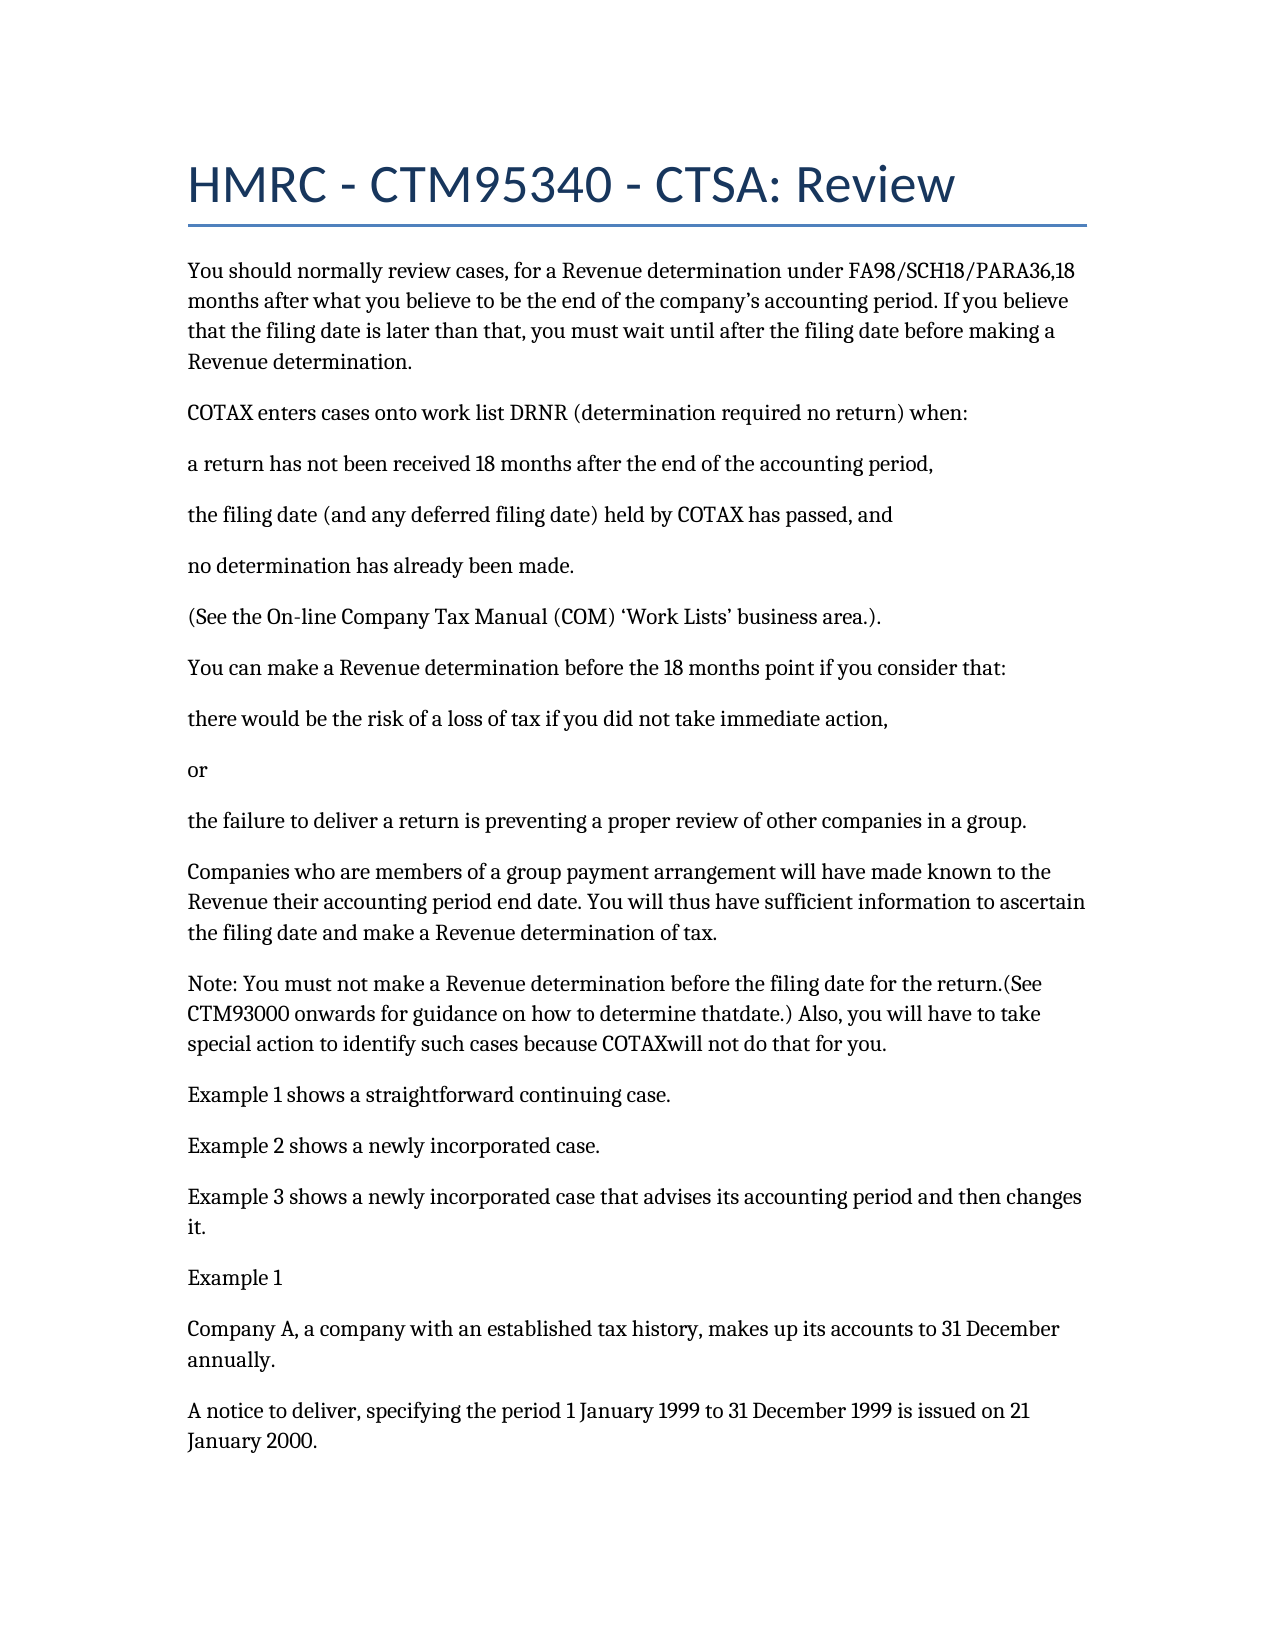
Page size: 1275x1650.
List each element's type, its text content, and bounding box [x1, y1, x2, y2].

text Example 3 shows a newly incorporated case that advises its accounting period and then changes it. [187, 1184, 1087, 1240]
text Example 1 shows a straightforward continuing case. [187, 1082, 1087, 1108]
text there would be the risk of a loss of tax if you did not take immediate action, [187, 706, 1087, 732]
text or [187, 757, 1087, 783]
text COTAX enters cases onto work list DRNR (determination required no return) when: [187, 399, 1087, 426]
text the filing date (and any deferred filing date) held by COTAX has passed, and [187, 502, 1087, 528]
text Note: You must not make a Revenue determination before the filing date for the return.(See CTM93000 onwards for guidance on how to determine thatdate.) Also, you will have to take special action to identify such cases because COTAXwill not do that for you. [187, 970, 1087, 1057]
text Example 1 [187, 1265, 1087, 1291]
text no determination has already been made. [187, 553, 1087, 579]
text the failure to deliver a return is preventing a proper review of other companies in a group. [187, 808, 1087, 834]
text Company A, a company with an established tax history, makes up its accounts to 31 December annually. [187, 1316, 1087, 1373]
text Example 2 shows a newly incorporated case. [187, 1133, 1087, 1159]
text (See the On-line Company Tax Manual (COM) ‘Work Lists’ business area.). [187, 604, 1087, 630]
title HMRC - CTM95340 - CTSA: Review [187, 150, 1087, 227]
text Companies who are members of a group payment arrangement will have made known to the Revenue their accounting period end date. You will thus have sufficient information to ascertain the filing date and make a Revenue determination of tax. [187, 859, 1087, 946]
text You should normally review cases, for a Revenue determination under FA98/SCH18/PARA36,18 months after what you believe to be the end of the company’s accounting period. If you believe that the filing date is later than that, you must wait until after the filing date before making a Revenue determination. [187, 258, 1087, 375]
text You can make a Revenue determination before the 18 months point if you consider that: [187, 655, 1087, 681]
text a return has not been received 18 months after the end of the accounting period, [187, 451, 1087, 477]
text A notice to deliver, specifying the period 1 January 1999 to 31 December 1999 is issued on 21 January 2000. [187, 1397, 1087, 1454]
